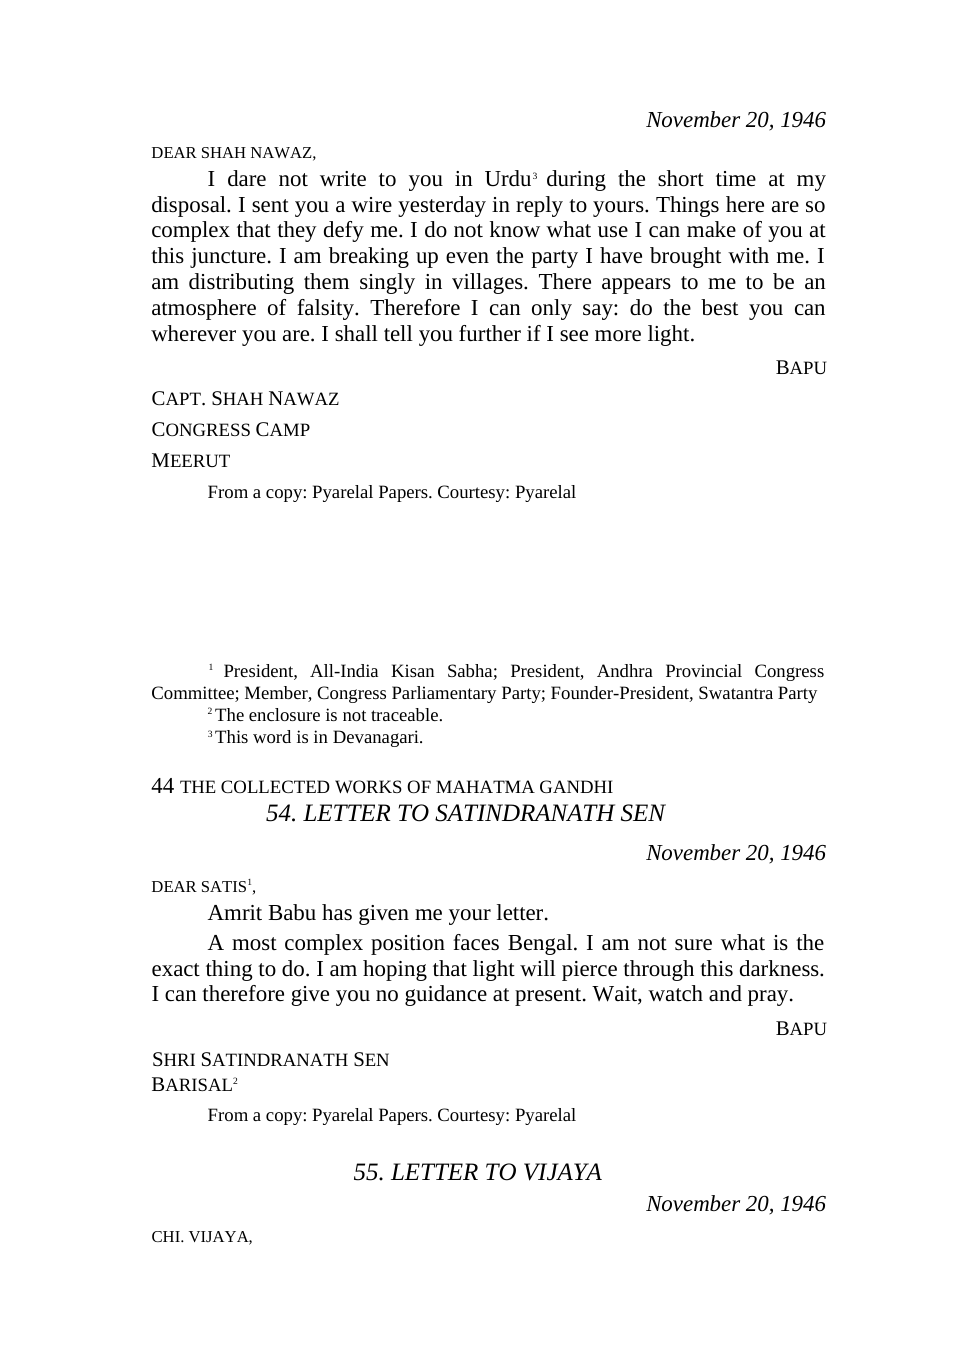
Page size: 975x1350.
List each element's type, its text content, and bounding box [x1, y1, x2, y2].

text Amrit Babu has given me your letter. [207, 899, 838, 925]
text BAPU [149, 1016, 827, 1040]
text 55. LETTER TO VIJAYA [353, 1157, 838, 1186]
text 2 The enclosure is not traceable. [207, 704, 838, 726]
text CHI. VIJAYA, [151, 1227, 838, 1246]
text I dare not write to you in Urdu3 during the short time at my disposal. I sent you a wire yesterday in reply to yours. Things here are so complex that they defy me. I do not know what use I can make of you at this juncture. I am breaking up even the party I have brought with me. I am distributing them singly in villages. There appears to me to be an atmosphere of falsity. Therefore I can only say: do the best you can wherever you are. I shall tell you further if I see more light. [151, 166, 827, 346]
text CONGRESS CAMP [151, 417, 838, 441]
text November 20, 1946 [149, 1190, 826, 1216]
text 54. LETTER TO SATINDRANATH SEN [266, 798, 838, 827]
text SHRI SATINDRANATH SEN [152, 1047, 838, 1071]
text CAPT. SHAH NAWAZ [151, 386, 838, 410]
text 44 THE COLLECTED WORKS OF MAHATMA GANDHI [151, 772, 838, 798]
text 3 This word is in Devanagari. [208, 726, 838, 748]
text MEERUT [151, 448, 838, 472]
text BAPU [149, 355, 827, 379]
text November 20, 1946 [149, 106, 826, 133]
text From a copy: Pyarelal Papers. Courtesy: Pyarelal [207, 481, 838, 503]
text November 20, 1946 [149, 839, 826, 866]
text 1 President, All-India Kisan Sabha; President, Andhra Provincial Congress Committee; Member, Congress Parliamentary Party; Founder-President, Swatantra Party [151, 660, 826, 703]
text A most complex position faces Bengal. I am not sure what is the exact thing to do. I am hoping that light will pierce through this darkness. I can therefore give you no guidance at present. Wait, watch and pray. [151, 929, 826, 1007]
text BARISAL2 [151, 1071, 838, 1096]
text DEAR SHAH NAWAZ, [151, 143, 838, 162]
text DEAR SATIS1, [151, 876, 838, 896]
text From a copy: Pyarelal Papers. Courtesy: Pyarelal [207, 1103, 838, 1125]
